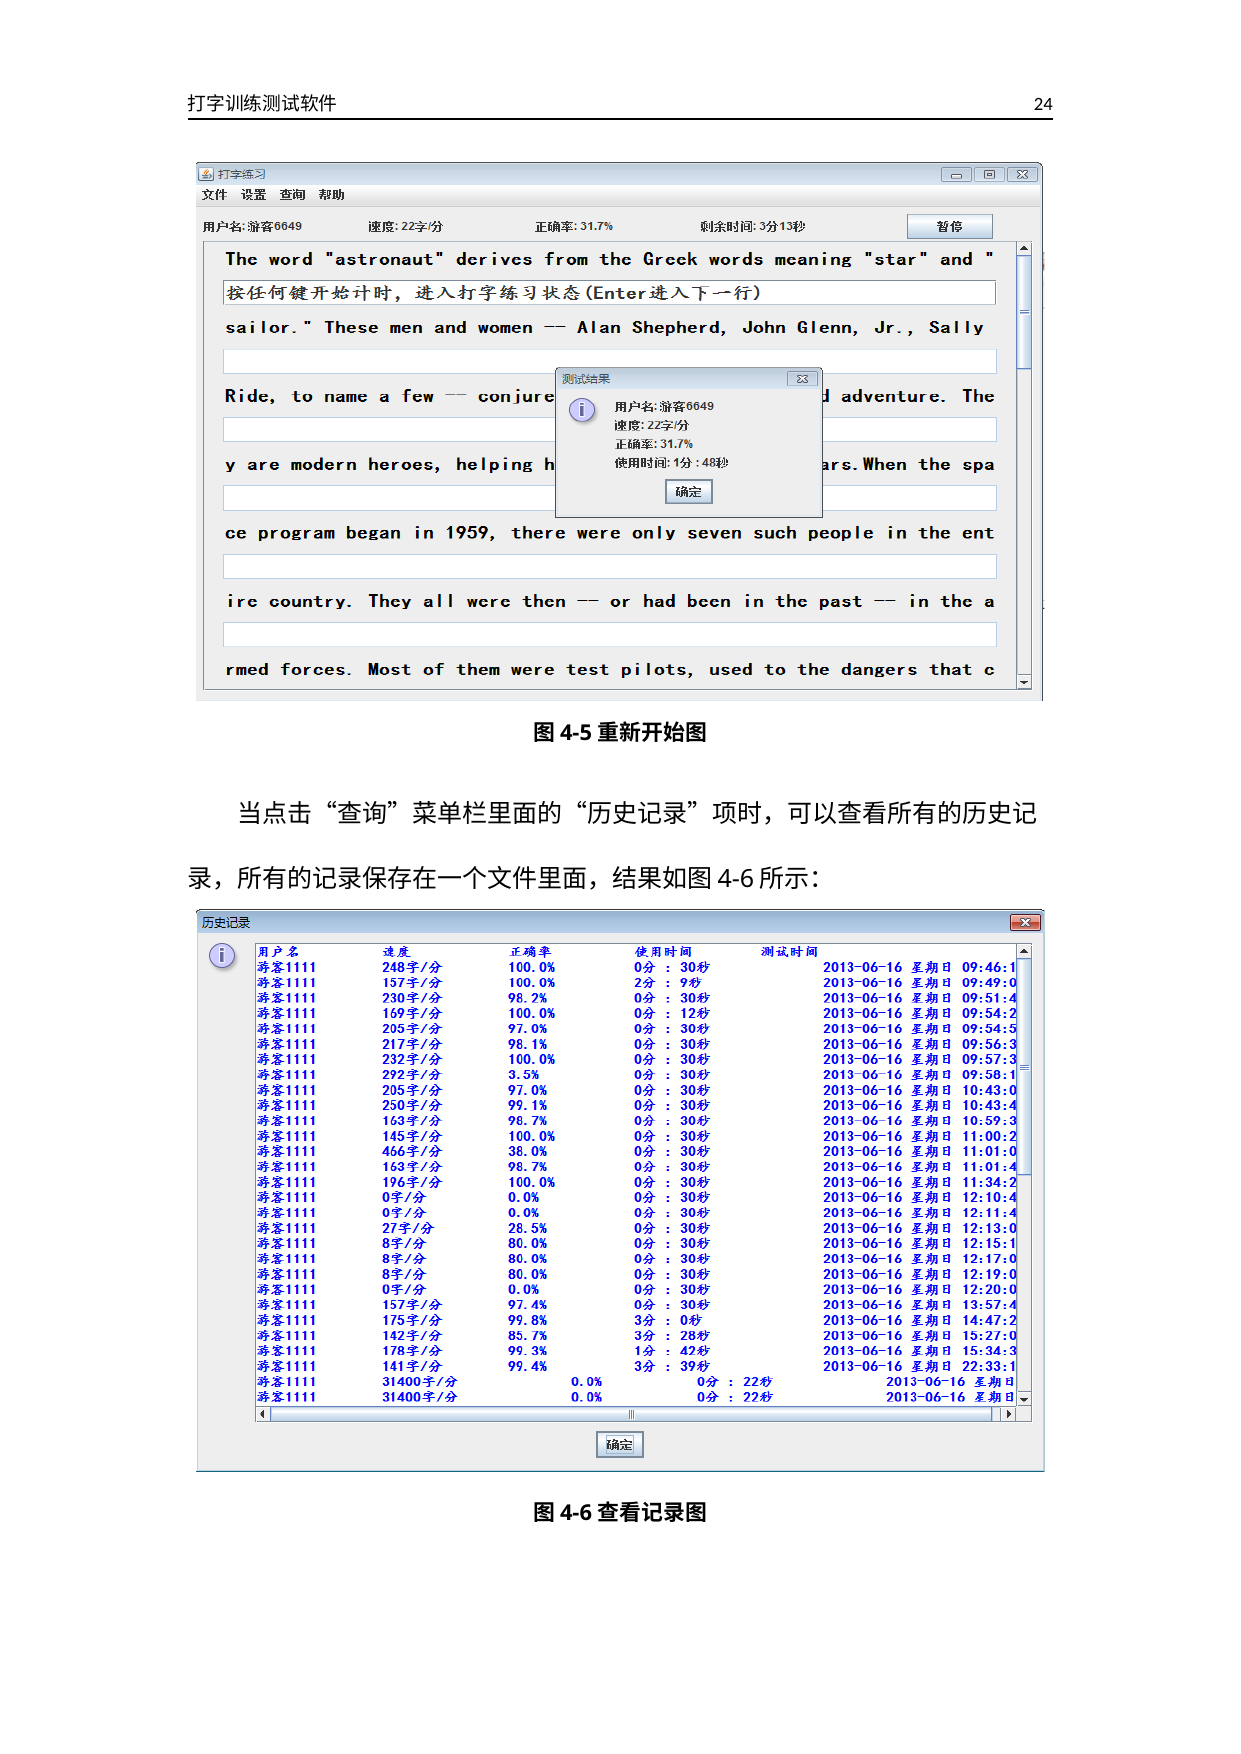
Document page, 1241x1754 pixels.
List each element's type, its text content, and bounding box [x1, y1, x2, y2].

picture [196, 909, 1045, 1472]
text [187, 162, 1053, 714]
text 图4-6 查看记录图 [187, 1494, 1053, 1527]
text 当点击“查询”菜单栏里面的“历史记录”项时，可以查看所有的历史记录，所有的记录保存在一个文件里面，结果如图4-6所示： [187, 779, 1053, 909]
text 图4-5 重新开始图 [187, 714, 1053, 747]
picture [196, 162, 1045, 701]
